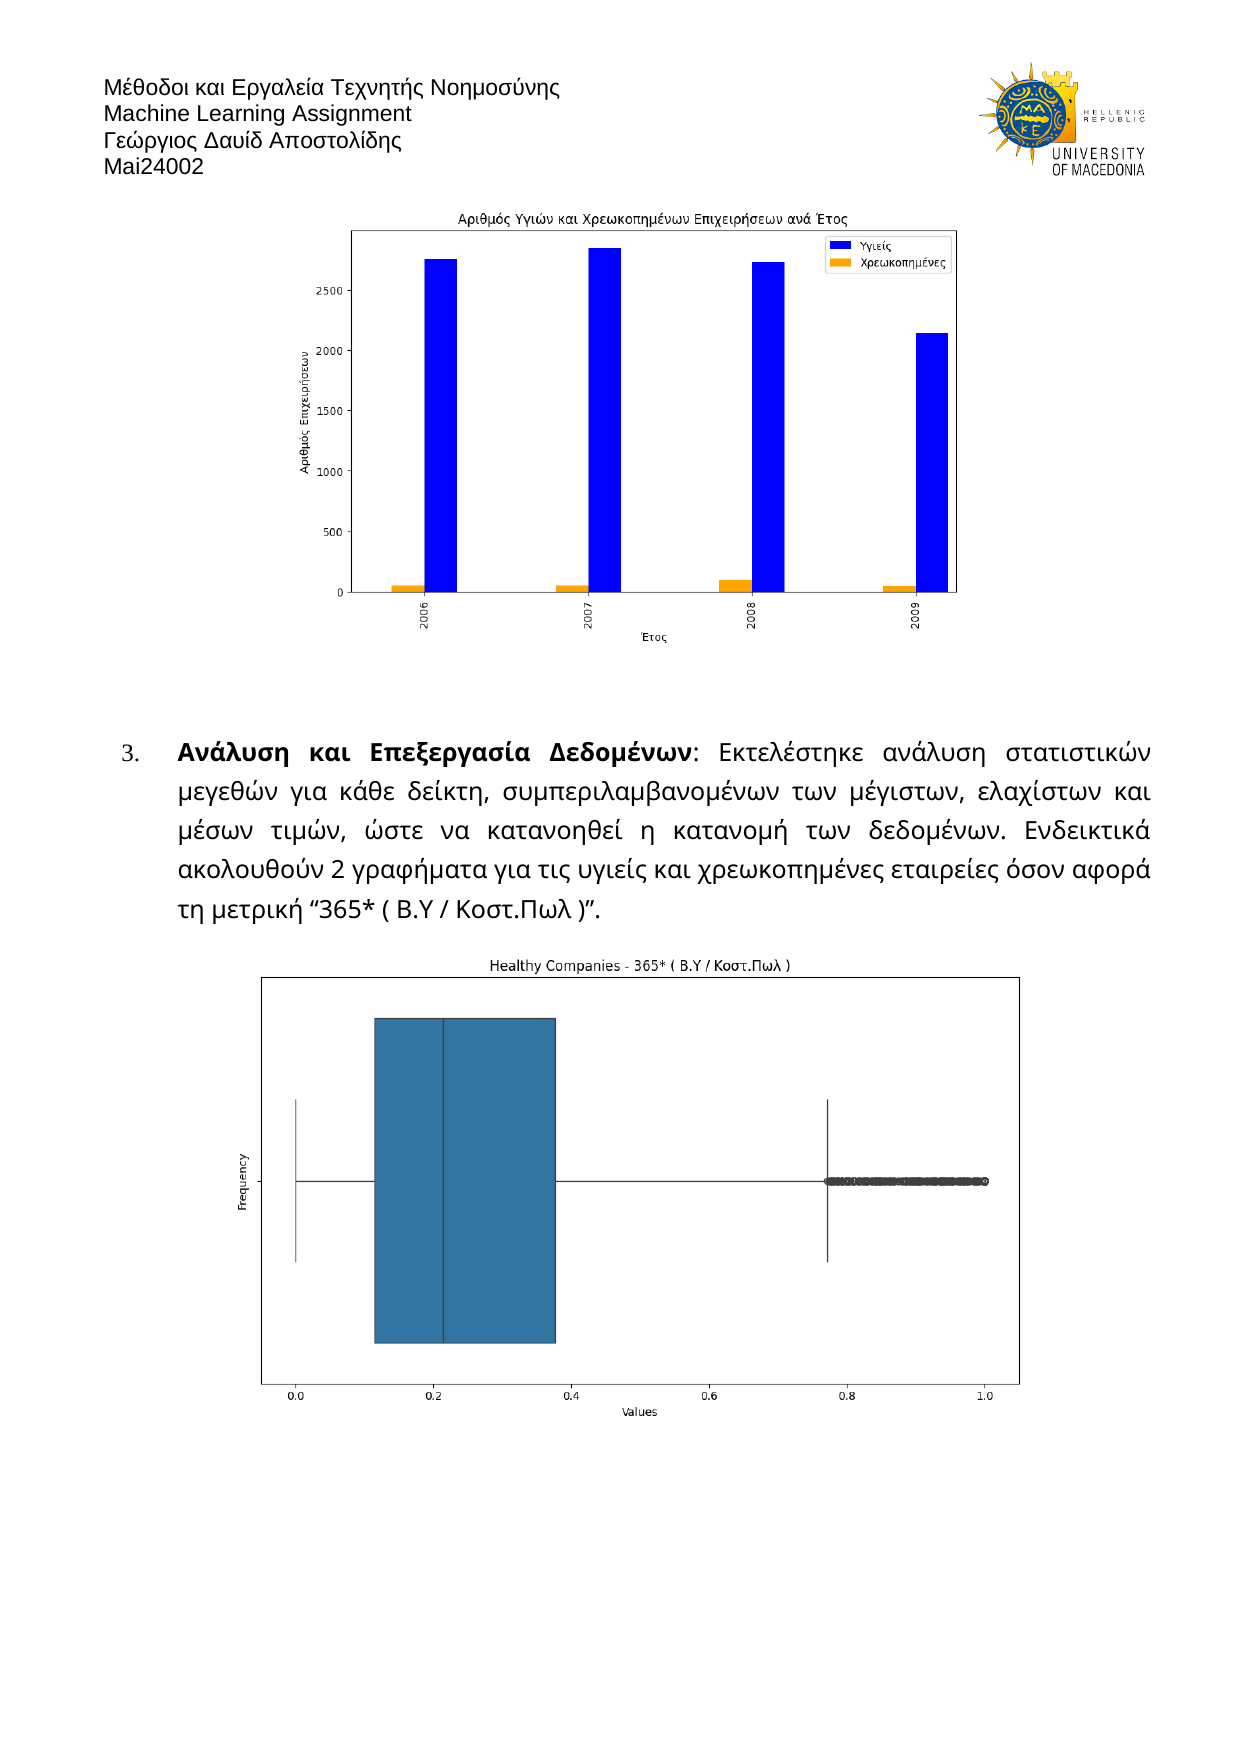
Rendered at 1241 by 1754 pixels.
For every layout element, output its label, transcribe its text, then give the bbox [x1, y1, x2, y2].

picture [292, 205, 963, 650]
picture [971, 58, 1152, 179]
picture [230, 951, 1025, 1426]
list Ανάλυση και Επεξεργασία Δεδομένων: Εκτελέστηκε ανάλυση στατιστικών μεγεθών για κάθε δείκτη, συμπεριλαμβανομένων των μέγιστων, ελαχίστων και μέσων τιμών, ώστε να κατανοηθεί η κατανομή των δεδομένων. Ενδεικτικά ακολουθούν 2 γραφήματα για τις υγιείς και χρεωκοπημένες εταιρείες όσον αφορά τη μετρική “365* ( Β.Υ / Κοστ.Πωλ )”. [140, 735, 1152, 925]
